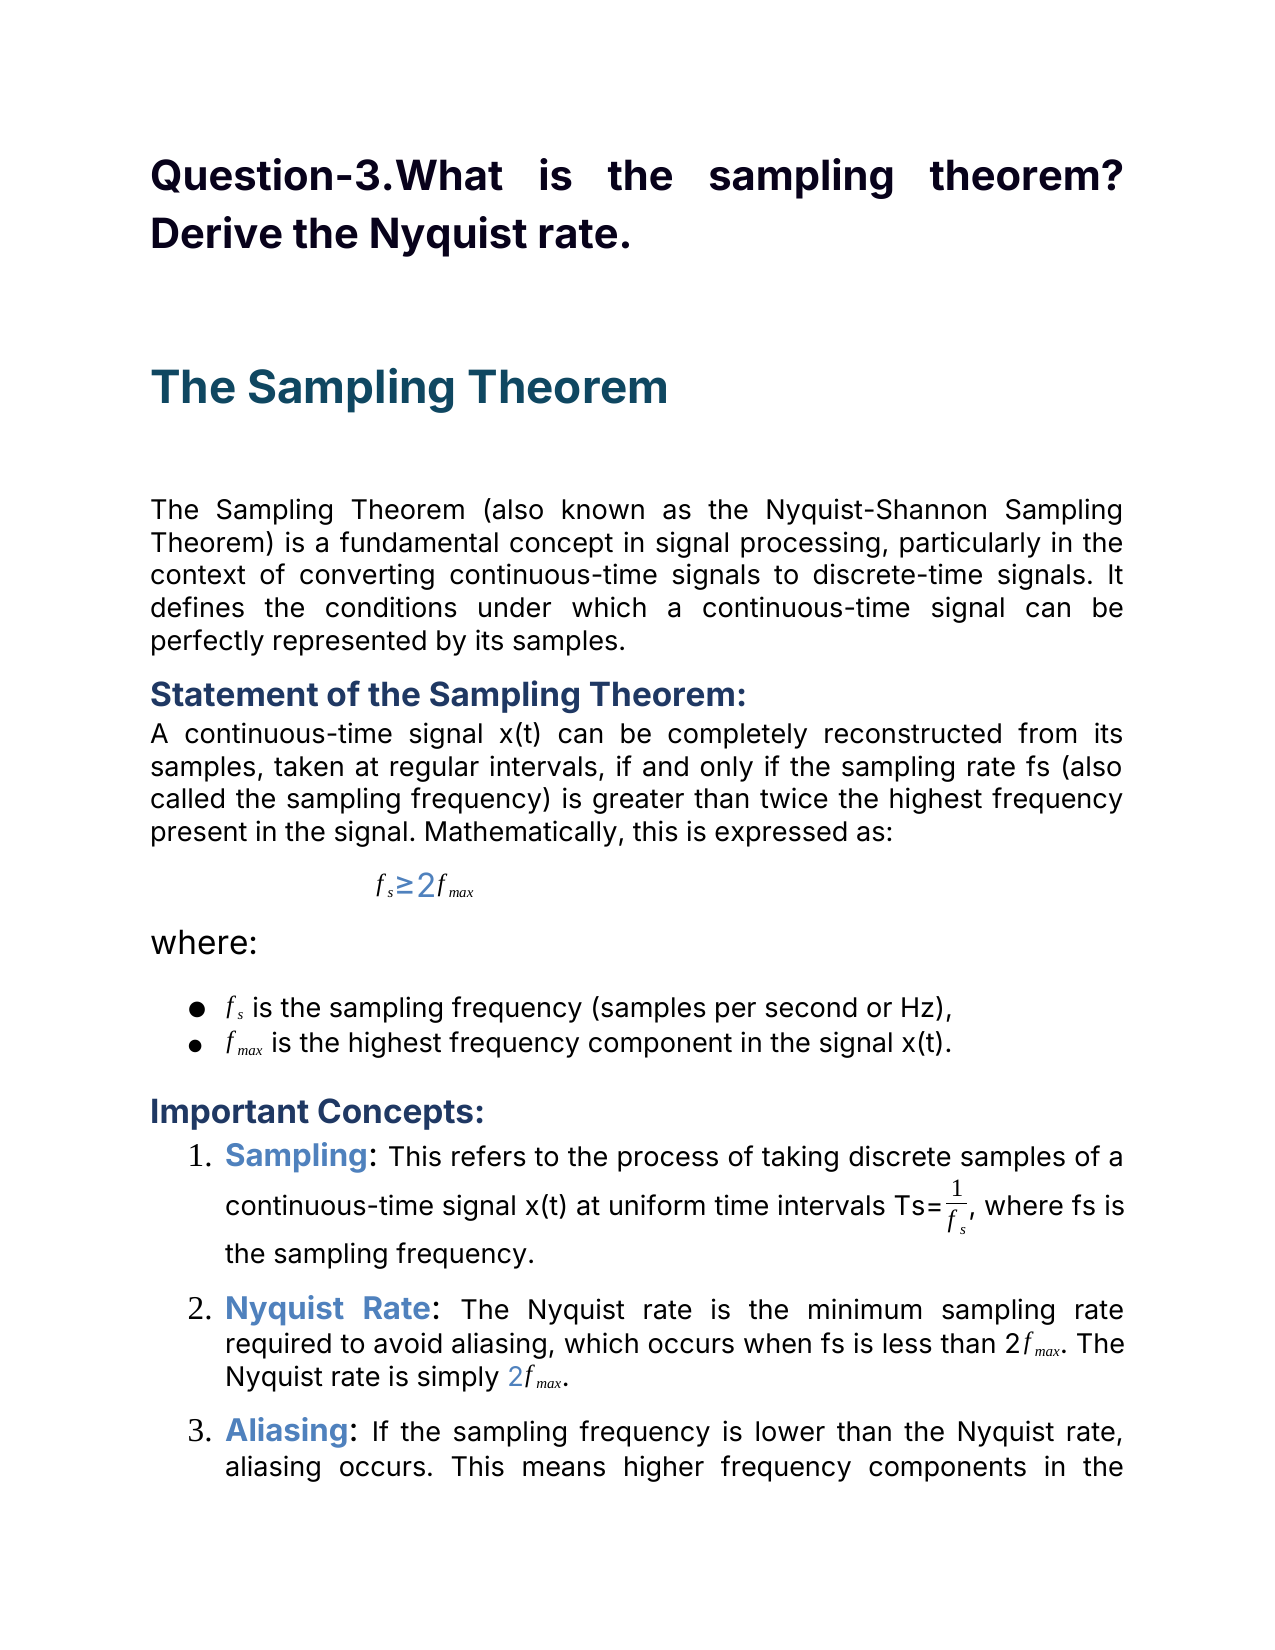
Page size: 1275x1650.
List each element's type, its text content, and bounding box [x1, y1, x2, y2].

list is the highest frequency component in the signal x(t). [187, 1026, 1125, 1062]
text Question-3.What is the sampling theorem? Derive the Nyquist rate. [150, 150, 1125, 259]
subtitle Statement of the Sampling Theorem: [150, 674, 1125, 714]
list Nyquist Rate: The Nyquist rate is the minimum sampling rate required to avoid aliasing, which occurs when fs is less than 2​. The Nyquist rate is simply 2​. [187, 1287, 1125, 1393]
text ​≥2​ [150, 865, 1125, 905]
text where: [150, 922, 1125, 962]
text The Sampling Theorem (also known as the Nyquist-Shannon Sampling Theorem) is a fundamental concept in signal processing, particularly in the context of converting continuous-time signals to discrete-time signals. It defines the conditions under which a continuous-time signal can be perfectly represented by its samples. [150, 493, 1125, 657]
text The Sampling Theorem [150, 359, 1125, 414]
list Sampling: This refers to the process of taking discrete samples of a continuous-time signal x(t) at uniform time intervals Ts=, where fs​ is the sampling frequency. [187, 1134, 1125, 1270]
text A continuous-time signal x(t) can be completely reconstructed from its samples, taken at regular intervals, if and only if the sampling rate fs (also called the sampling frequency) is greater than twice the highest frequency present in the signal. Mathematically, this is expressed as: [150, 717, 1125, 848]
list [187, 1409, 1125, 1483]
subtitle Important Concepts: [150, 1091, 1125, 1131]
list is the sampling frequency (samples per second or Hz), [187, 991, 1125, 1026]
